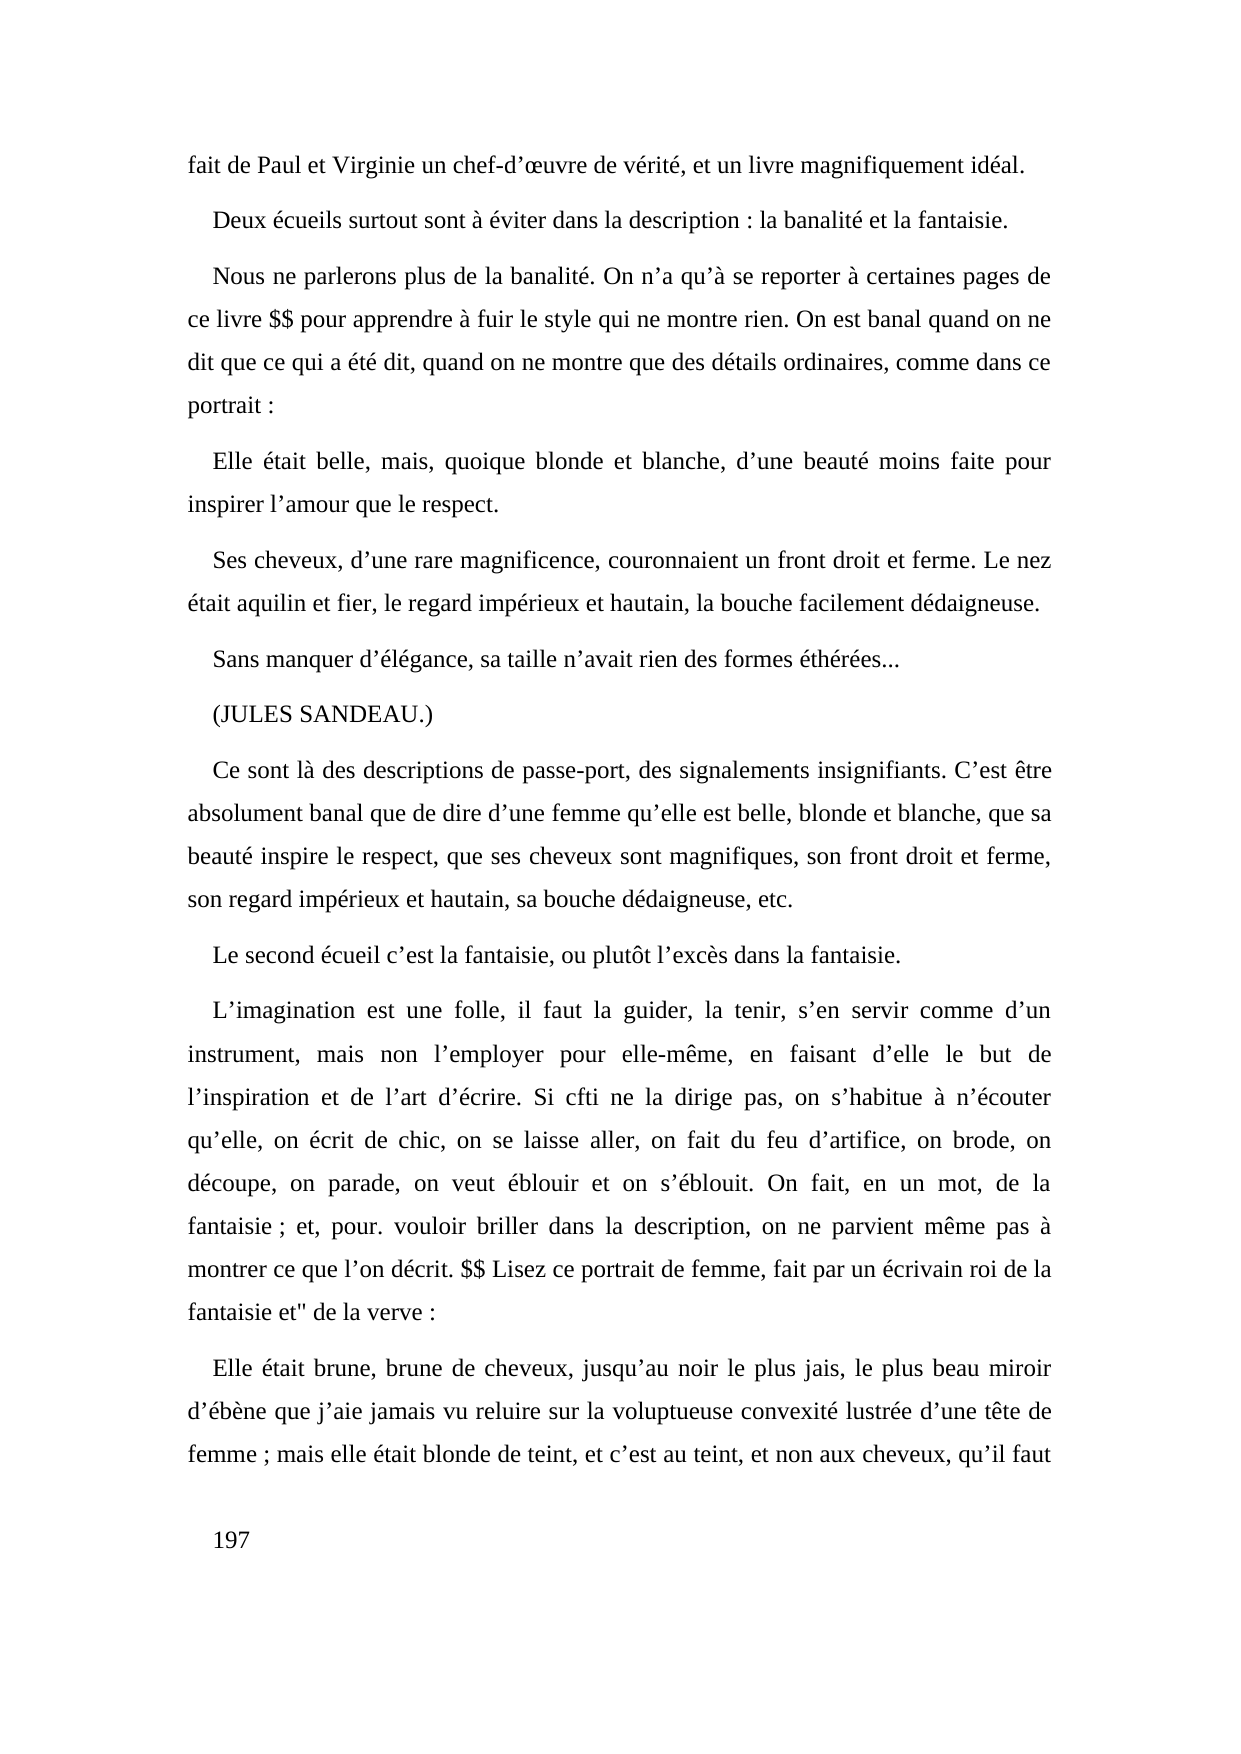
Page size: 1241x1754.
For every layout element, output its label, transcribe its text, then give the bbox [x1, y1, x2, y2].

text Sans manquer d’élégance, sa taille n’avait rien des formes éthérées... [187, 644, 1053, 672]
text (JULES SANDEAU.) [187, 699, 1053, 728]
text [187, 1353, 1053, 1468]
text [187, 150, 1053, 179]
text Nous ne parlerons plus de la banalité. On n’a qu’à se reporter à certaines pages de ce livre $$ pour apprendre à fuir le style qui ne montre rien. On est banal quand on ne dit que ce qui a été dit, quand on ne montre que des détails ordinaires, comme dans ce portrait : [187, 261, 1053, 419]
text Ses cheveux, d’une rare magnificence, couronnaient un front droit et ferme. Le nez était aquilin et fier, le regard impérieux et hautain, la bouche facilement dédaigneuse. [187, 545, 1053, 617]
text Elle était belle, mais, quoique blonde et blanche, d’une beauté moins faite pour inspirer l’amour que le respect. [187, 446, 1053, 518]
text Deux écueils surtout sont à éviter dans la description : la banalité et la fantaisie. [187, 206, 1053, 234]
text L’imagination est une folle, il faut la guider, la tenir, s’en servir comme d’un instrument, mais non l’employer pour elle-même, en faisant d’elle le but de l’inspiration et de l’art d’écrire. Si cfti ne la dirige pas, on s’habitue à n’écouter qu’elle, on écrit de chic, on se laisse aller, on fait du feu d’artifice, on brode, on découpe, on parade, on veut éblouir et on s’éblouit. On fait, en un mot, de la fantaisie ; et, pour. vouloir briller dans la description, on ne parvient même pas à montrer ce que l’on décrit. $$ Lisez ce portrait de femme, fait par un écrivain roi de la fantaisie et" de la verve : [187, 996, 1053, 1326]
text Le second écueil c’est la fantaisie, ou plutôt l’excès dans la fantaisie. [187, 940, 1053, 969]
text Ce sont là des descriptions de passe-port, des signalements insignifiants. C’est être absolument banal que de dire d’une femme qu’elle est belle, blonde et blanche, que sa beauté inspire le respect, que ses cheveux sont magnifiques, son front droit et ferme, son regard impérieux et hautain, sa bouche dédaigneuse, etc. [187, 755, 1053, 913]
